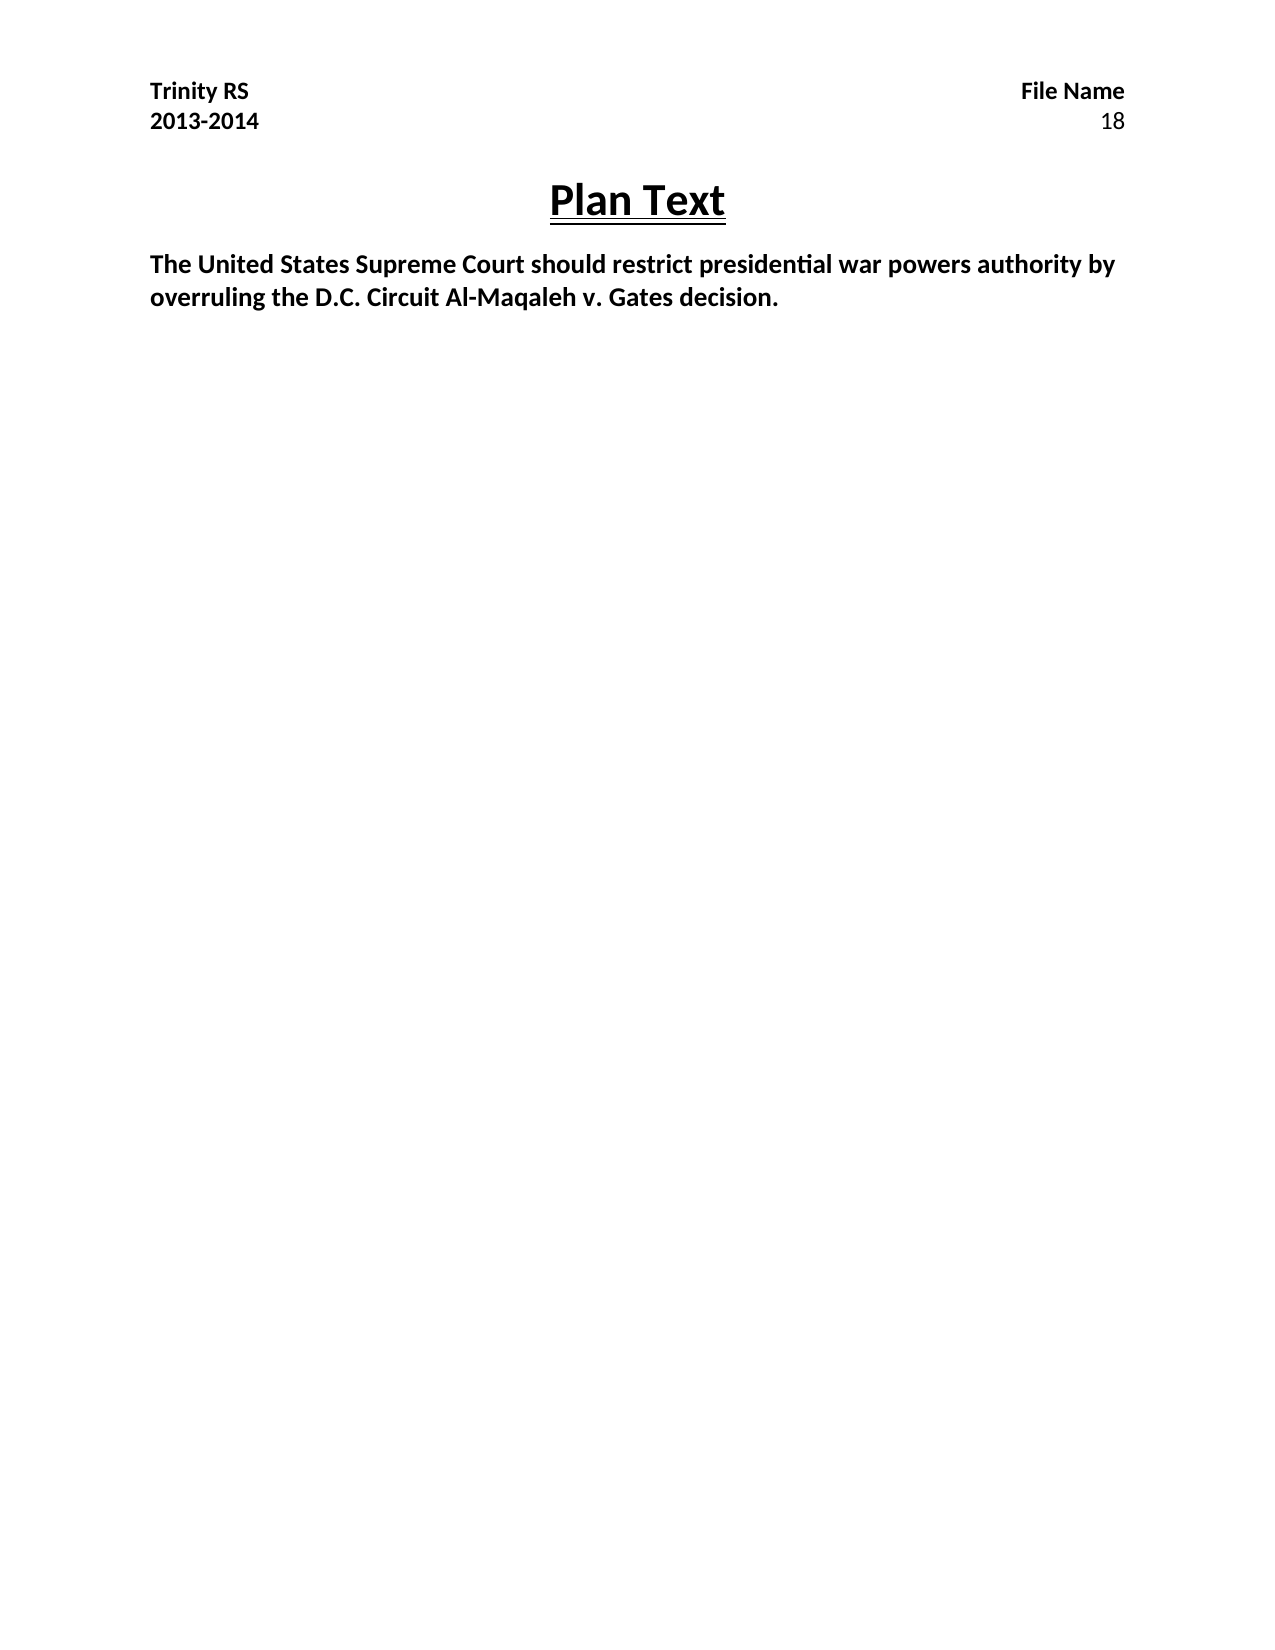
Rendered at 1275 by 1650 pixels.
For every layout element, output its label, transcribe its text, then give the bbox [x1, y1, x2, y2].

subtitle Plan Text [150, 171, 1125, 227]
subtitle The United States Supreme Court should restrict presidential war powers authority by overruling the D.C. Circuit Al-Maqaleh v. Gates decision. [150, 248, 1125, 314]
